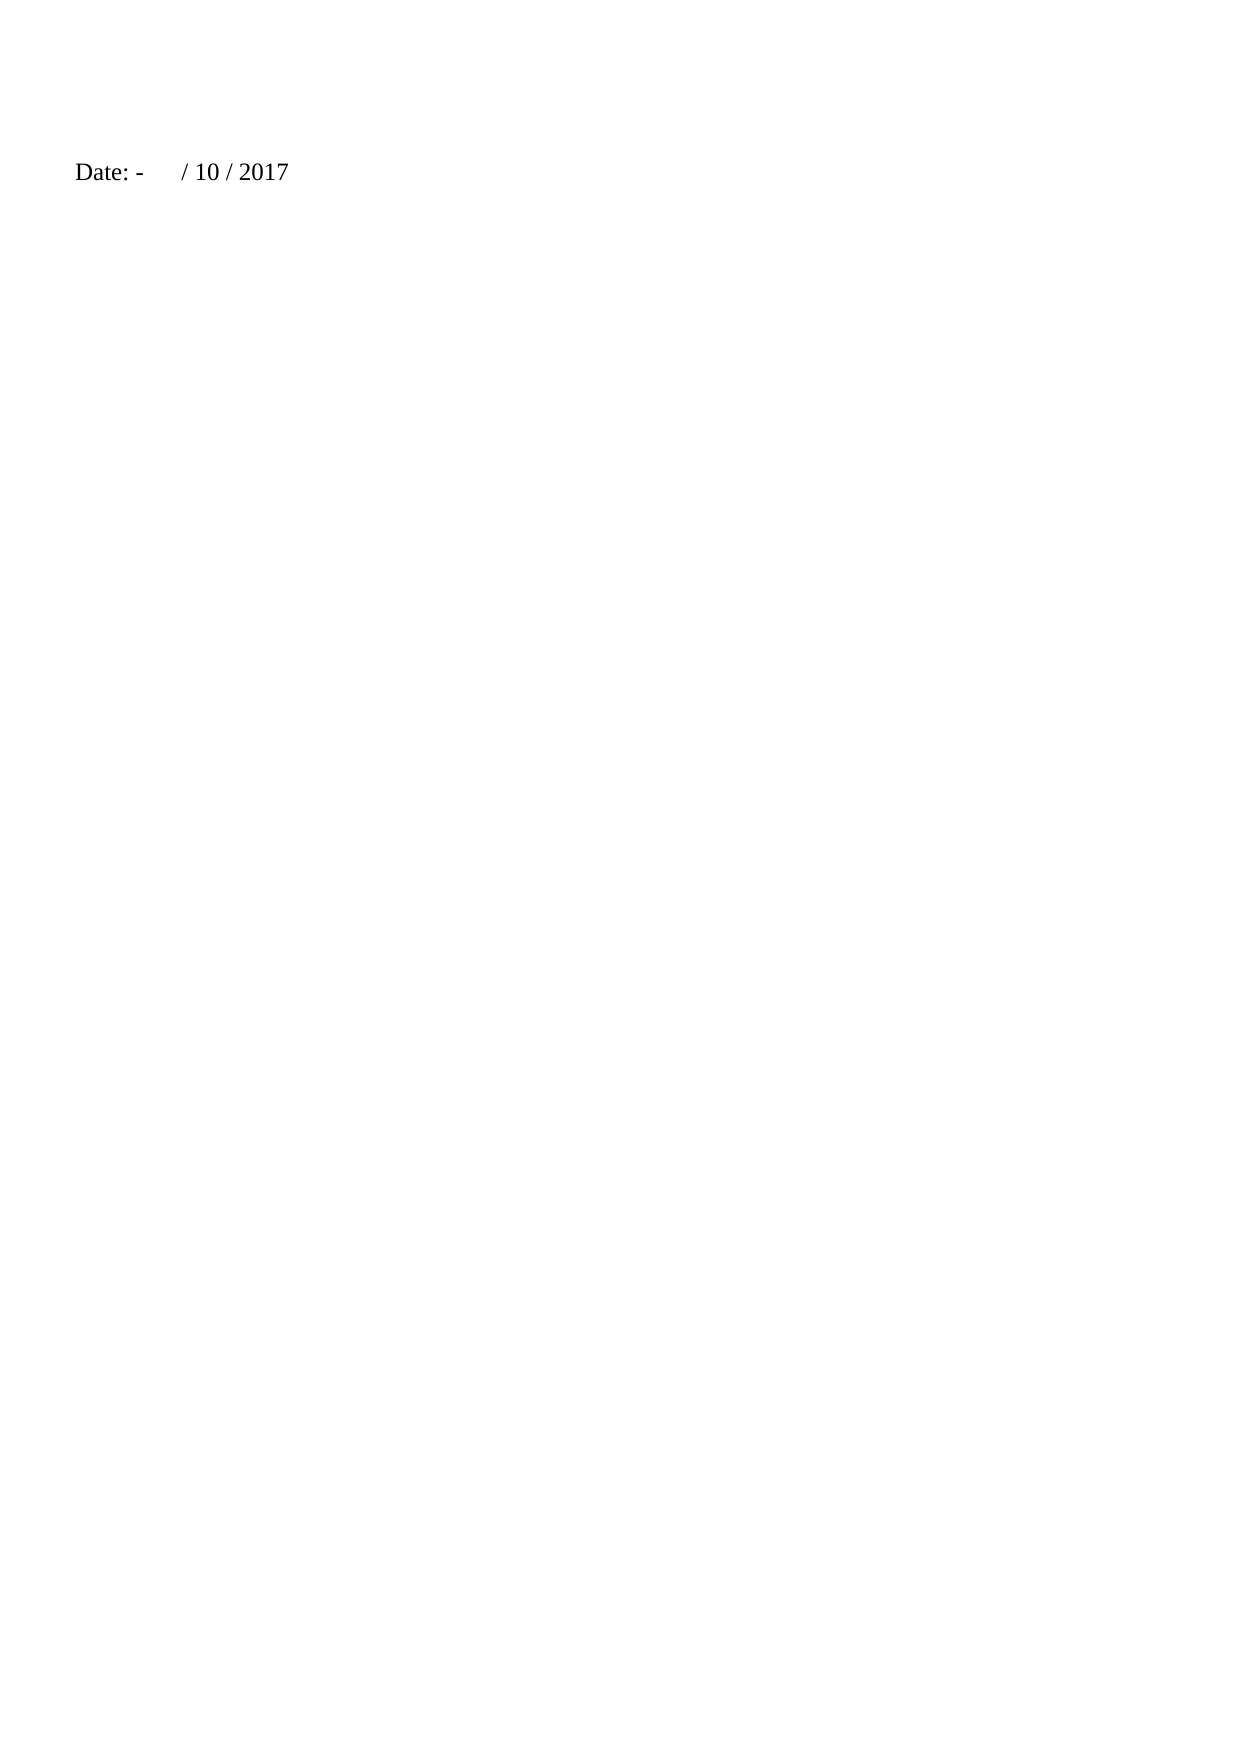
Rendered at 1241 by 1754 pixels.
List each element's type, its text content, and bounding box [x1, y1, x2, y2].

text Date: - / 10 / 2017 [75, 157, 1134, 186]
